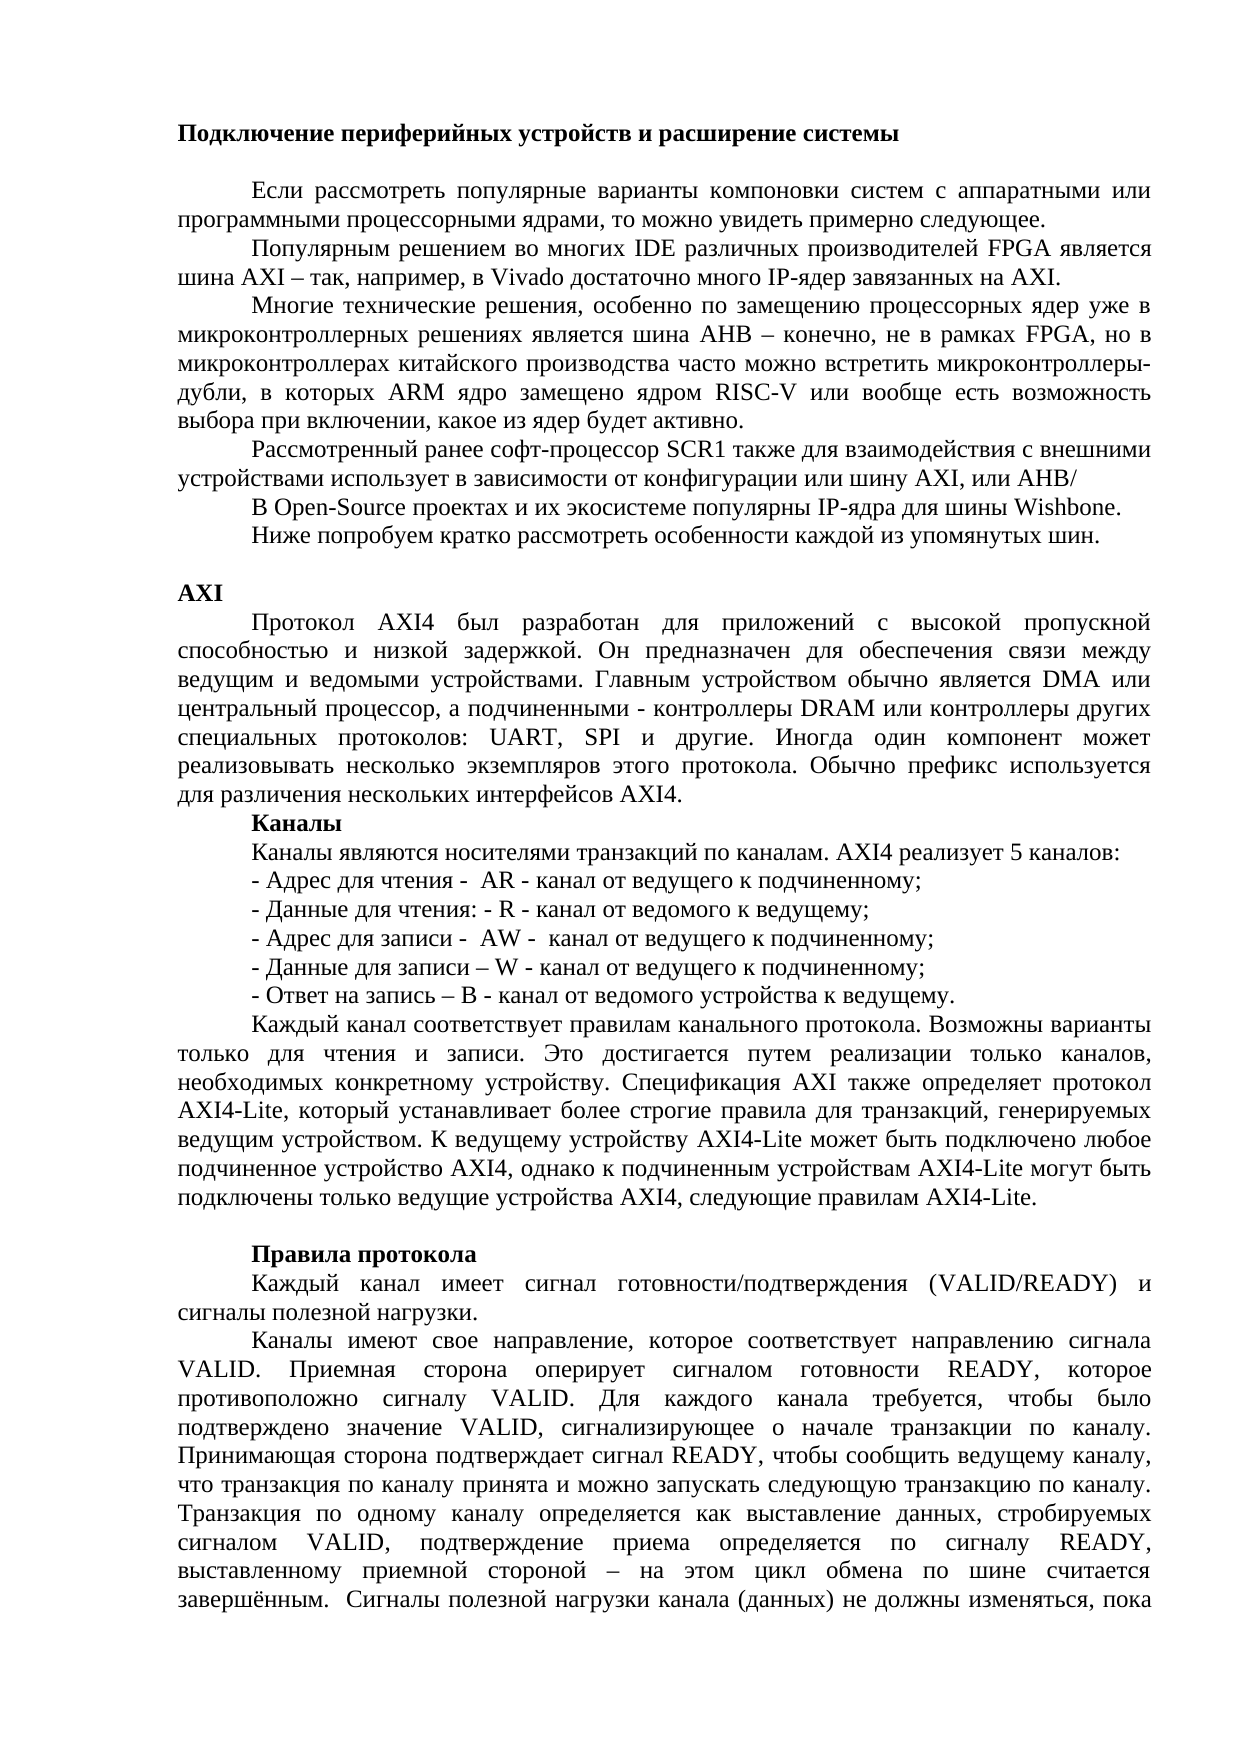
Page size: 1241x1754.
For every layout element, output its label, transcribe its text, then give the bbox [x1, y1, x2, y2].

text Протокол AXI4 был разработан для приложений с высокой пропускной способностью и низкой задержкой. Он предназначен для обеспечения связи между ведущим и ведомыми устройствами. Главным устройством обычно является DMA или центральный процессор, а подчиненными - контроллеры DRAM или контроллеры других специальных протоколов: UART, SPI и другие. Иногда один компонент может реализовывать несколько экземпляров этого протокола. Обычно префикс используется для различения нескольких интерфейсов AXI4. [177, 607, 1152, 808]
text - Данные для записи – W - канал от ведущего к подчиненному; [177, 952, 1152, 981]
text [177, 1326, 1152, 1613]
text Каналы являются носителями транзакций по каналам. AXI4 реализует 5 каналов: [177, 837, 1152, 866]
text - Адрес для чтения - AR - канал от ведущего к подчиненному; [177, 866, 1152, 894]
text Подключение периферийных устройств и расширение системы [177, 118, 1152, 147]
text Многие технические решения, особенно по замещению процессорных ядер уже в микроконтроллерных решениях является шина AHB – конечно, не в рамках FPGA, но в микроконтроллерах китайского производства часто можно встретить микроконтроллеры-дубли, в которых ARM ядро замещено ядром RISC-V или вообще есть возможность выбора при включении, какое из ядер будет активно. [177, 291, 1152, 434]
text - Данные для чтения: - R - канал от ведомого к ведущему; [177, 894, 1152, 923]
text В Open-Source проектах и их экосистеме популярны IP-ядра для шины Wishbone. [177, 492, 1152, 521]
text Популярным решением во многих IDE различных производителей FPGA является шина AXI – так, например, в Vivado достаточно много IP-ядер завязанных на AXI. [177, 233, 1152, 291]
text Ниже попробуем кратко рассмотреть особенности каждой из упомянутых шин. [177, 521, 1152, 549]
text - Ответ на запись – B - канал от ведомого устройства к ведущему. [177, 981, 1152, 1009]
text Рассмотренный ранее софт-процессор SCR1 также для взаимодействия с внешними устройствами использует в зависимости от конфигурации или шину AXI, или AHB/ [177, 434, 1152, 492]
text Если рассмотреть популярные варианты компоновки систем с аппаратными или программными процессорными ядрами, то можно увидеть примерно следующее. [177, 176, 1152, 233]
text AXI [177, 578, 1152, 607]
text - Адрес для записи - AW - канал от ведущего к подчиненному; [177, 923, 1152, 952]
text Каналы [177, 808, 1152, 837]
text Правила протокола [177, 1239, 1152, 1268]
text Каждый канал имеет сигнал готовности/подтверждения (VALID/READY) и сигналы полезной нагрузки. [177, 1268, 1152, 1326]
text Каждый канал соответствует правилам канального протокола. Возможны варианты только для чтения и записи. Это достигается путем реализации только каналов, необходимых конкретному устройству. Спецификация AXI также определяет протокол AXI4-Lite, который устанавливает более строгие правила для транзакций, генерируемых ведущим устройством. К ведущему устройству AXI4-Lite может быть подключено любое подчиненное устройство AXI4, однако к подчиненным устройствам AXI4-Lite могут быть подключены только ведущие устройства AXI4, следующие правилам AXI4-Lite. [177, 1009, 1152, 1211]
